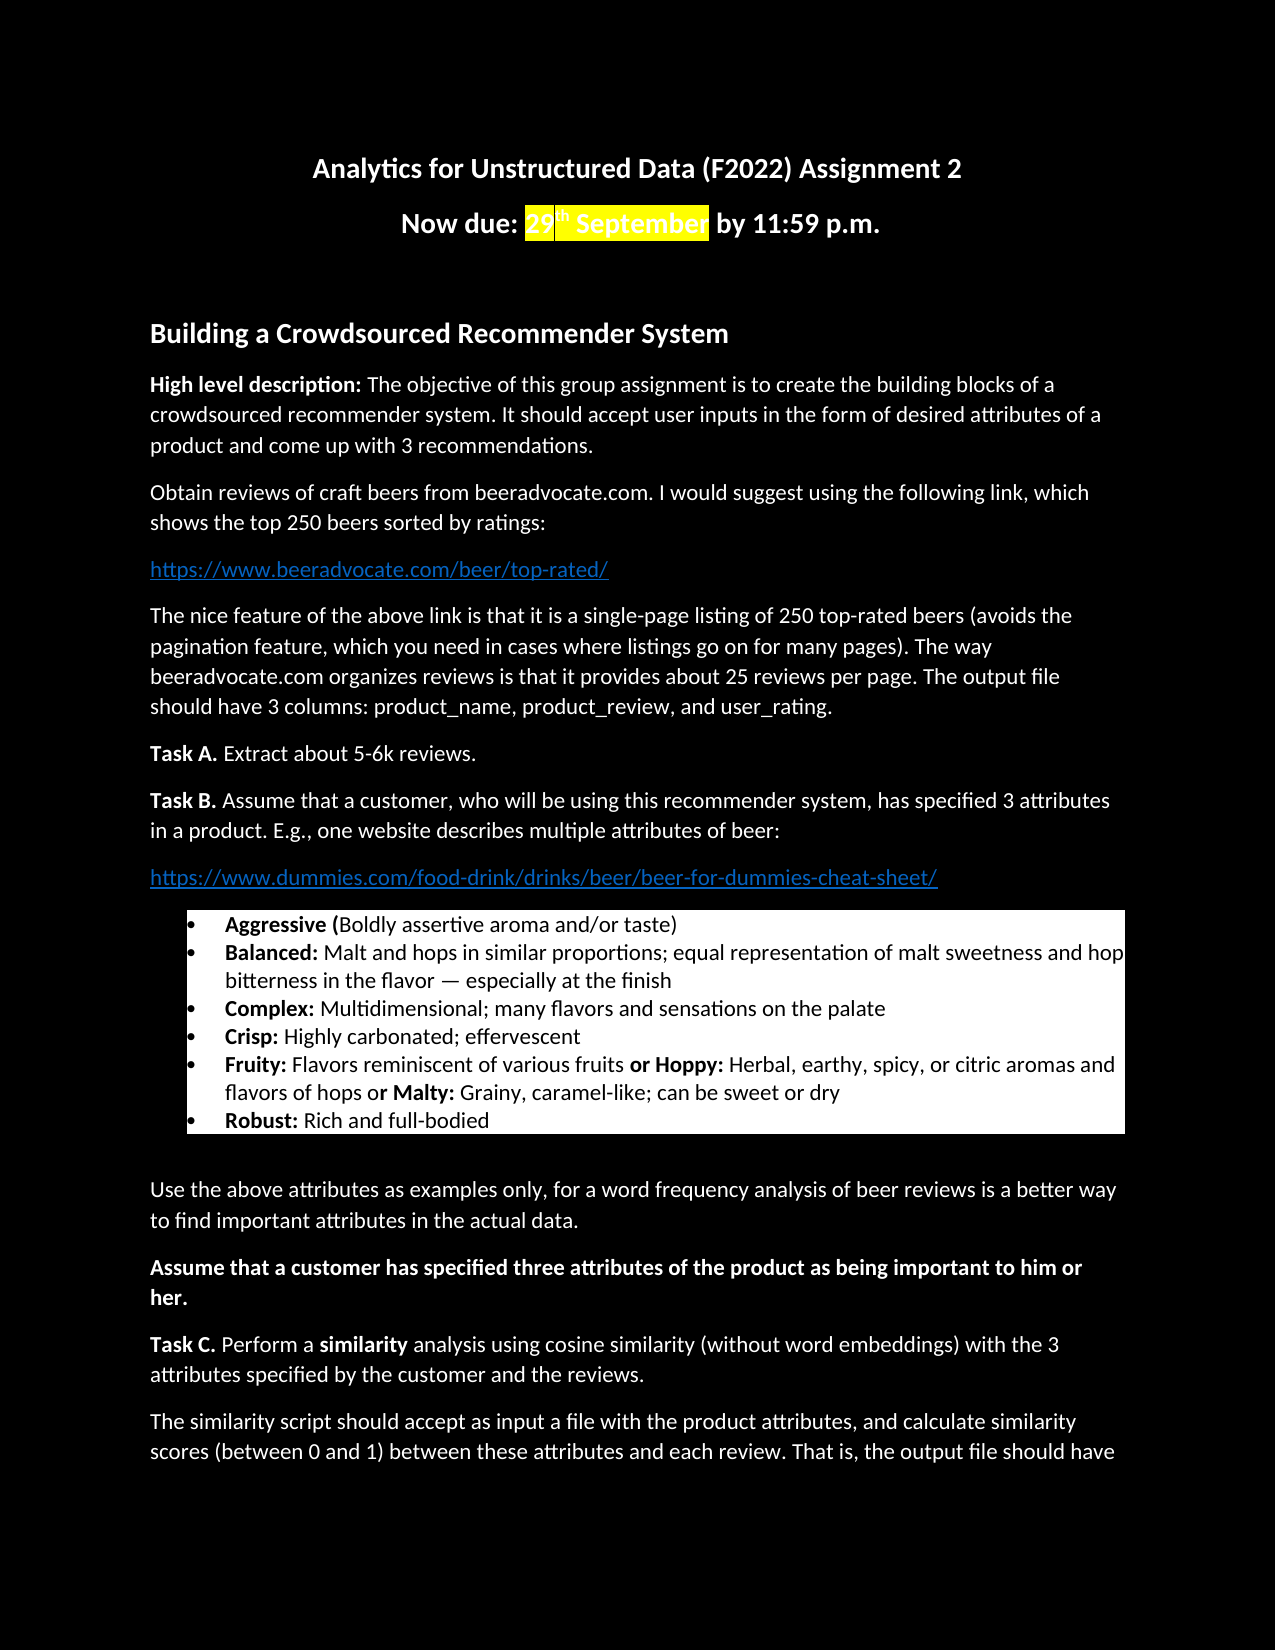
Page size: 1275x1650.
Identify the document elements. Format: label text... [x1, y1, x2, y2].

text Task B. Assume that a customer, who will be using this recommender system, has specified 3 attributes in a product. E.g., one website describes multiple attributes of beer: [150, 786, 1125, 844]
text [150, 1407, 1125, 1465]
text Obtain reviews of craft beers from beeradvocate.com. I would suggest using the following link, which shows the top 250 beers sorted by ratings: [150, 478, 1125, 536]
text Use the above attributes as examples only, for a word frequency analysis of beer reviews is a better way to find important attributes in the actual data. [150, 1176, 1125, 1234]
list Aggressive (Boldly assertive aroma and/or taste) [187, 910, 1125, 938]
list Fruity: Flavors reminiscent of various fruits or Hoppy: Herbal, earthy, spicy, or citric aromas and flavors of hops or Malty: Grainy, caramel-like; can be sweet or dry [187, 1050, 1125, 1106]
list Complex: Multidimensional; many flavors and sensations on the palate [187, 994, 1125, 1022]
text https://www.dummies.com/food-drink/drinks/beer/beer-for-dummies-cheat-sheet/ [150, 863, 1125, 891]
text Analytics for Unstructured Data (F2022) Assignment 2 [150, 150, 1125, 186]
list Robust: Rich and full-bodied [187, 1106, 1125, 1134]
list Balanced: Malt and hops in similar proportions; equal representation of malt sweetness and hop bitterness in the flavor — especially at the finish [187, 938, 1125, 994]
text Now due: 29th September by 11:59 p.m. [709, 205, 1125, 241]
text https://www.beeradvocate.com/beer/top-rated/ [150, 555, 1125, 583]
text Task C. Perform a similarity analysis using cosine similarity (without word embeddings) with the 3 attributes specified by the customer and the reviews. [150, 1330, 1125, 1388]
text High level description: The objective of this group assignment is to create the building blocks of a crowdsourced recommender system. It should accept user inputs in the form of desired attributes of a product and come up with 3 recommendations. [150, 370, 1125, 459]
text Building a Crowdsourced Recommender System [150, 315, 1125, 351]
text Assume that a customer has specified three attributes of the product as being important to him or her. [150, 1253, 1125, 1311]
text The nice feature of the above link is that it is a single-page listing of 250 top-rated beers (avoids the pagination feature, which you need in cases where listings go on for many pages). The way beeradvocate.com organizes reviews is that it provides about 25 reviews per page. The output file should have 3 columns: product_name, product_review, and user_rating. [150, 602, 1125, 720]
text Task A. Extract about 5-6k reviews. [150, 739, 1125, 767]
text Now due: 29th September by 11:59 p.m. [150, 205, 525, 241]
list Crisp: Highly carbonated; effervescent [187, 1022, 1125, 1050]
